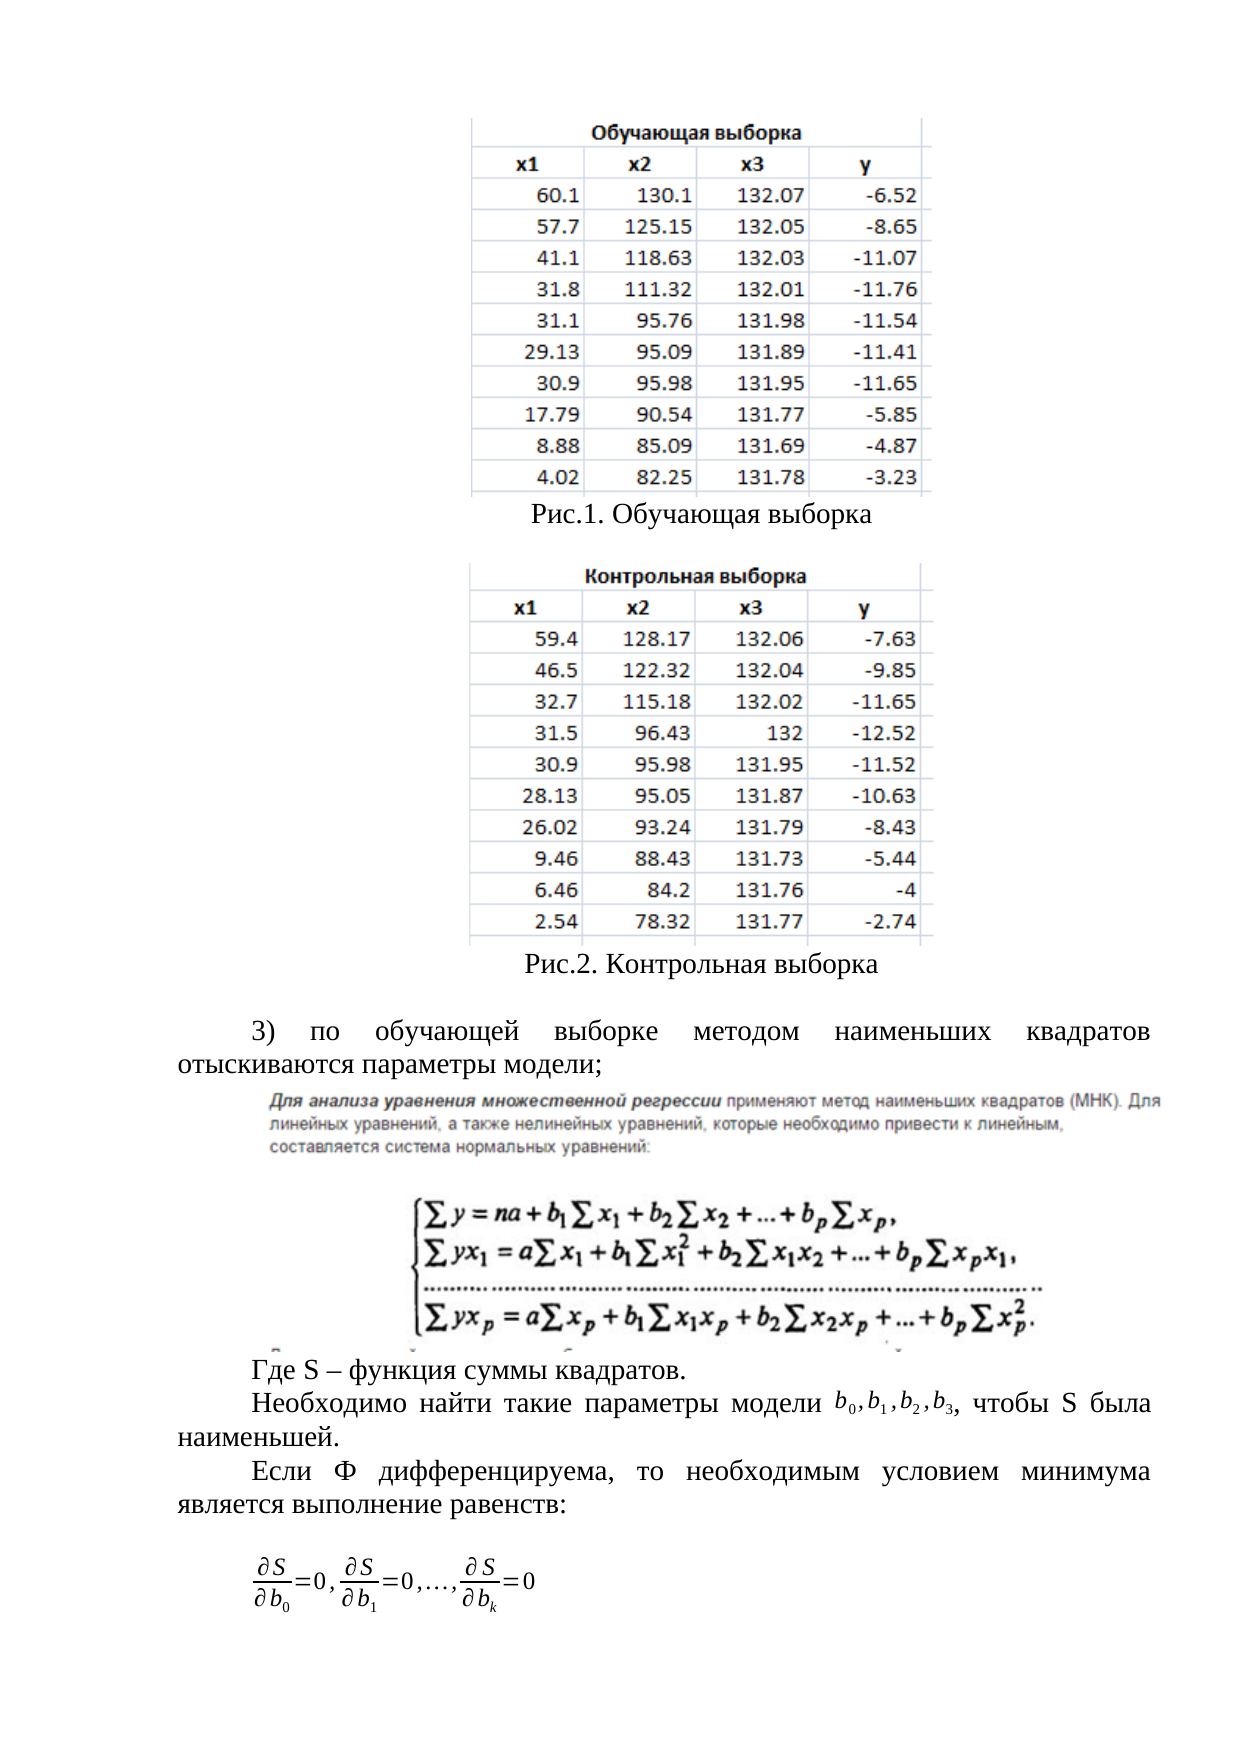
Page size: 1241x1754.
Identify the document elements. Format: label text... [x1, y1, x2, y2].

picture [469, 563, 934, 946]
picture [251, 1080, 1225, 1352]
text 3) по обучающей выборке методом наименьших квадратов отыскиваются параметры модели; [177, 1013, 1152, 1080]
text Где S – функция суммы квадратов. [177, 1352, 1152, 1386]
text Если Ф дифференцируема, то необходимым условием минимума является выполнение равенств: [177, 1453, 1152, 1520]
text Необходимо найти такие параметры модели , чтобы S была наименьшей. [177, 1386, 1152, 1453]
text Рис.2. Контрольная выборка [177, 946, 1152, 979]
text Рис.1. Обучающая выборка [177, 497, 1152, 530]
picture [471, 118, 932, 497]
